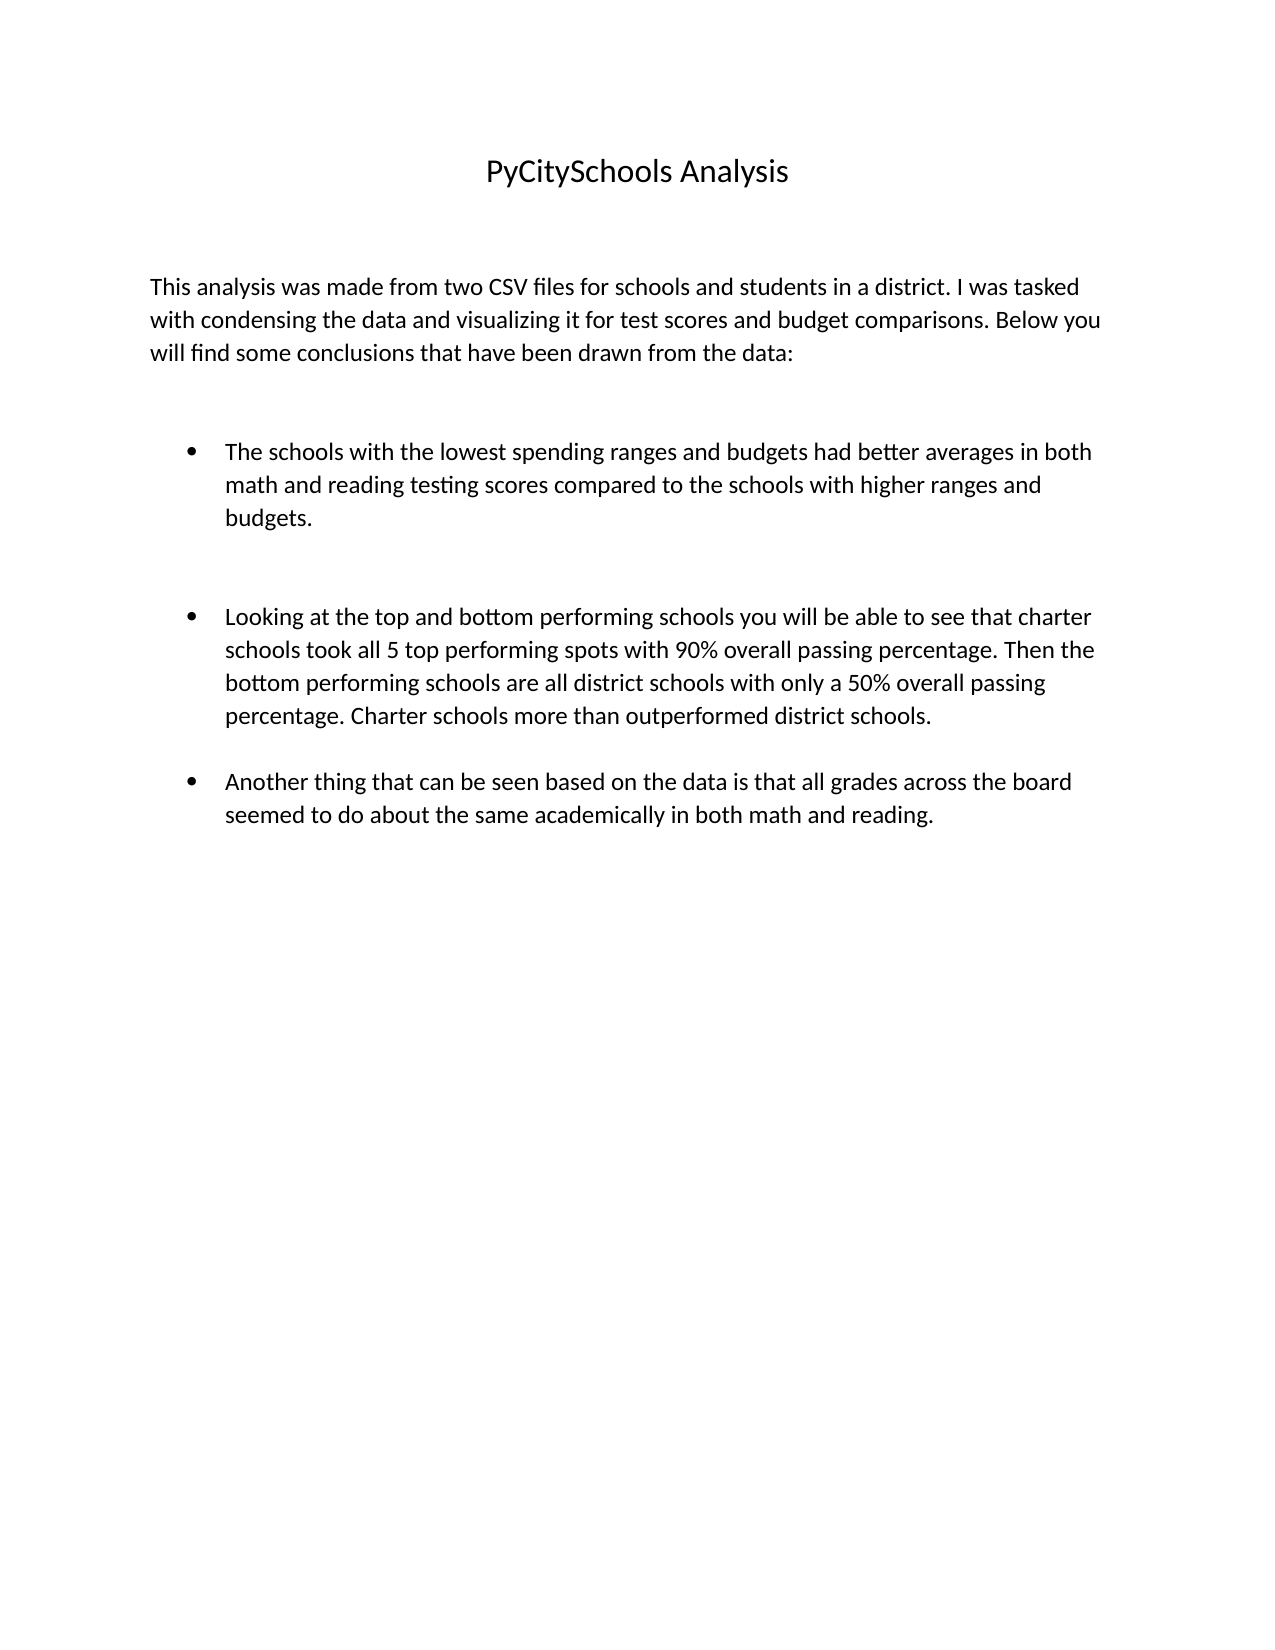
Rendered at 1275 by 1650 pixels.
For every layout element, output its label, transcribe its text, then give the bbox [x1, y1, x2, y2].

list The schools with the lowest spending ranges and budgets had better averages in both math and reading testing scores compared to the schools with higher ranges and budgets. [187, 436, 1125, 533]
text This analysis was made from two CSV files for schools and students in a district. I was tasked with condensing the data and visualizing it for test scores and budget comparisons. Below you will find some conclusions that have been drawn from the data: [150, 271, 1125, 368]
text PyCitySchools Analysis [150, 150, 1125, 191]
list Another thing that can be seen based on the data is that all grades across the board seemed to do about the same academically in both math and reading. [187, 766, 1125, 829]
list Looking at the top and bottom performing schools you will be able to see that charter schools took all 5 top performing spots with 90% overall passing percentage. Then the bottom performing schools are all district schools with only a 50% overall passing percentage. Charter schools more than outperformed district schools. [187, 601, 1125, 731]
